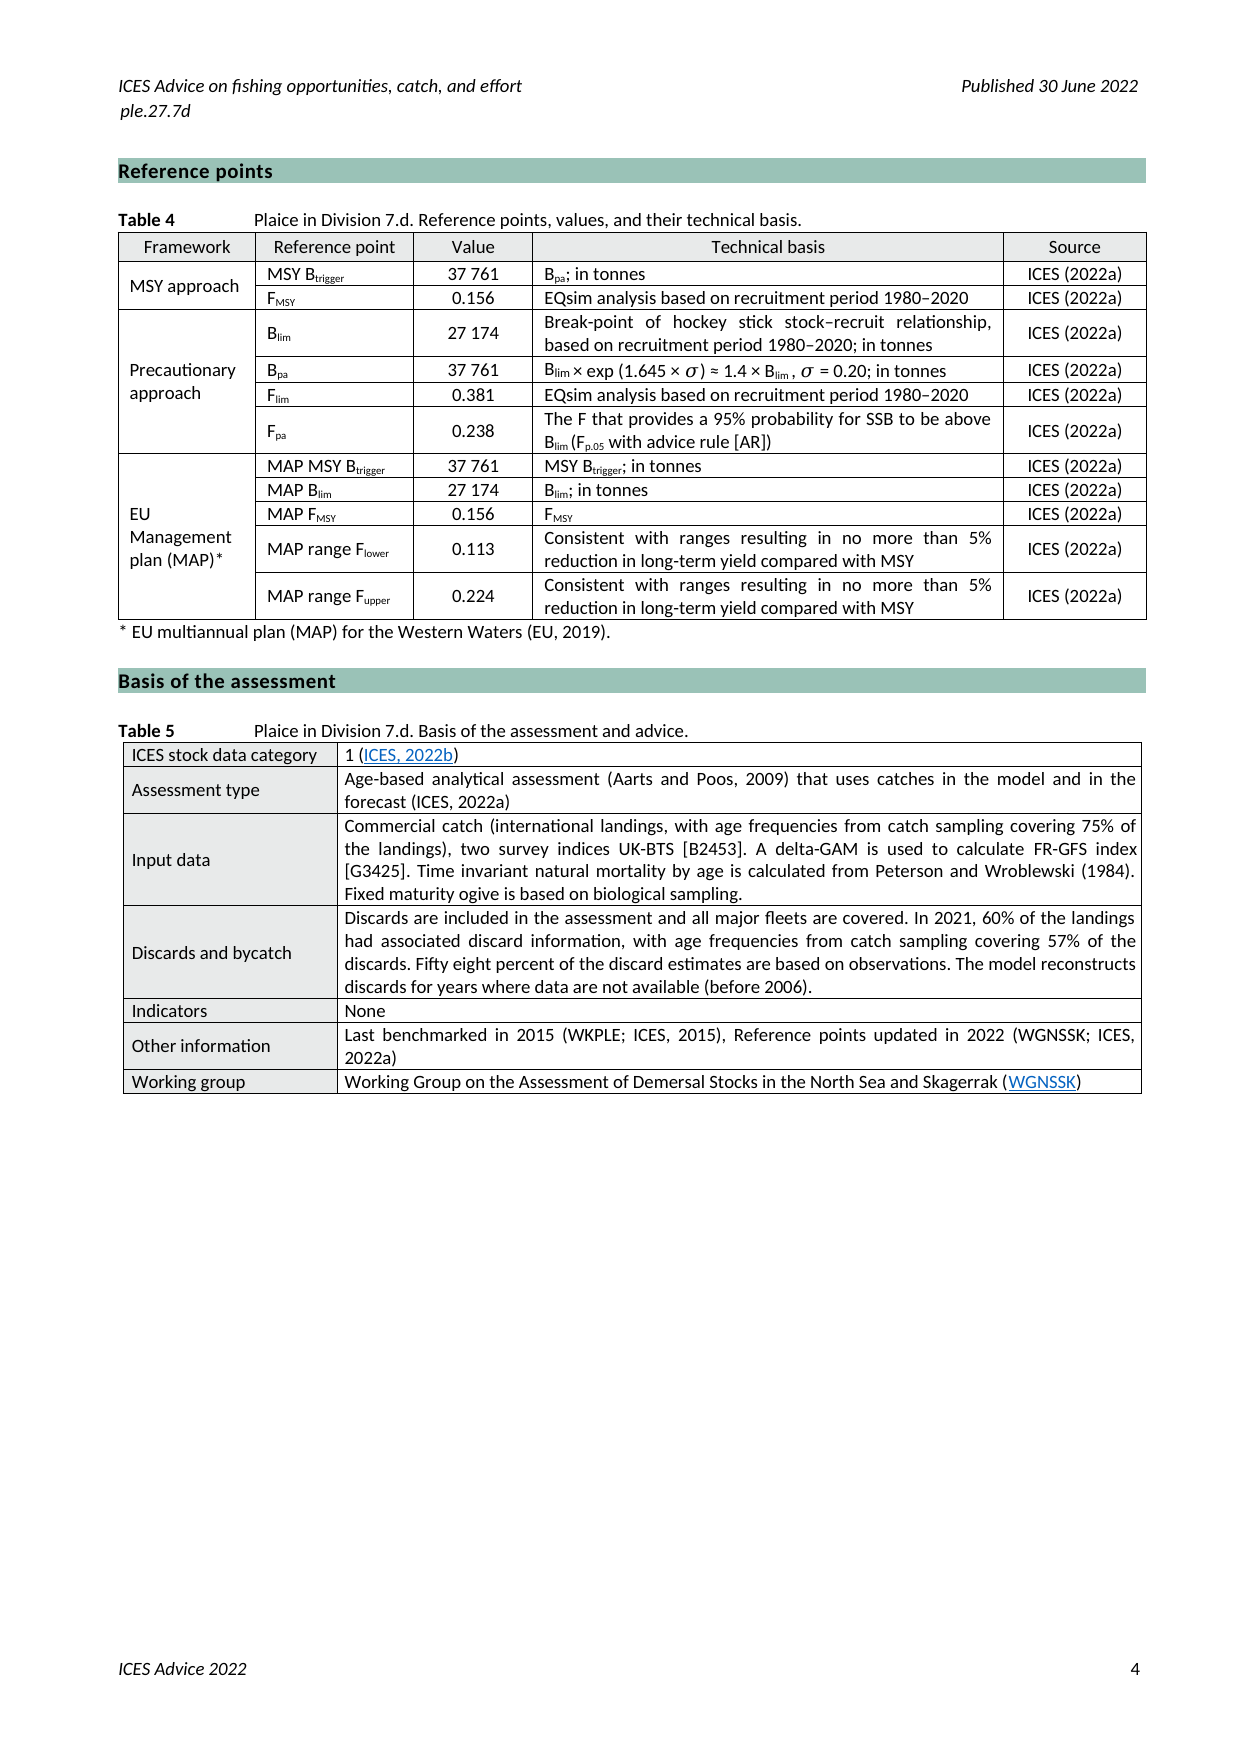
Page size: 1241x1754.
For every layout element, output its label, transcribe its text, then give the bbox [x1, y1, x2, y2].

table_cell 0.113 [414, 526, 532, 572]
table_cell None [338, 999, 1141, 1022]
table_cell 37 761 [414, 262, 532, 285]
table_cell ICES (2022a) [1004, 526, 1146, 572]
table_cell Commercial catch (international landings, with age frequencies from catch sampling covering 75% of the landings), two survey indices UK-BTS [B2453]. A delta-GAM is used to calculate FR-GFS index [G3425]. Time invariant natural mortality by age is calculated from Peterson and Wroblewski (1984). Fixed maturity ogive is based on biological sampling. [338, 814, 1141, 905]
table_cell ICES (2022a) [1004, 454, 1146, 477]
table_cell Fpa [256, 407, 413, 453]
table_cell Precautionary approach [119, 310, 255, 453]
table_cell MAP range Flower [256, 526, 413, 572]
subtitle Reference points [118, 158, 1146, 183]
table_header Value [414, 233, 532, 261]
table_cell EQsim analysis based on recruitment period 1980–2020 [533, 286, 1003, 309]
table_cell 27 174 [414, 310, 532, 356]
table_header ICES stock data category [124, 743, 337, 766]
table_cell ICES (2022a) [1004, 573, 1146, 619]
table_cell Discards and bycatch [124, 906, 337, 998]
table_cell ICES (2022a) [1004, 286, 1146, 309]
table_header Reference point [256, 233, 413, 261]
table_cell Bpa [256, 357, 413, 382]
table_cell Flim [256, 383, 413, 406]
table_cell EU Management plan (MAP)* [119, 454, 255, 619]
table_cell 0.238 [414, 407, 532, 453]
table_cell ICES (2022a) [1004, 262, 1146, 285]
table_cell Working Group on the Assessment of Demersal Stocks in the North Sea and Skagerrak (WGNSSK) [338, 1070, 1141, 1093]
table_cell Break-point of hockey stick stock–recruit relationship, based on recruitment period 1980–2020; in tonnes [533, 310, 1003, 356]
text Table 5 Plaice in Division 7.d. Basis of the assessment and advice. [118, 719, 1146, 742]
table_cell MAP Blim [256, 478, 413, 501]
table_cell ICES (2022a) [1004, 478, 1146, 501]
table_header Framework [119, 233, 255, 261]
table_cell 0.156 [414, 502, 532, 525]
table_cell Last benchmarked in 2015 (WKPLE; ICES, 2015), Reference points updated in 2022 (WGNSSK; ICES, 2022a) [338, 1023, 1141, 1069]
table_header Source [1004, 233, 1146, 261]
table_cell Blim; in tonnes [533, 478, 1003, 501]
table_cell Age-based analytical assessment (Aarts and Poos, 2009) that uses catches in the model and in the forecast (ICES, 2022a) [338, 767, 1141, 813]
table_cell EQsim analysis based on recruitment period 1980–2020 [533, 383, 1003, 406]
table_cell ICES (2022a) [1004, 310, 1146, 356]
table_cell Working group [124, 1070, 337, 1093]
table_cell FMSY [533, 502, 1003, 525]
table_cell Discards are included in the assessment and all major fleets are covered. In 2021, 60% of the landings had associated discard information, with age frequencies from catch sampling covering 57% of the discards. Fifty eight percent of the discard estimates are based on observations. The model reconstructs discards for years where data are not available (before 2006). [338, 906, 1141, 998]
table_cell ICES (2022a) [1004, 357, 1146, 382]
table_cell Consistent with ranges resulting in no more than 5% reduction in long-term yield compared with MSY [533, 526, 1003, 572]
table_header 1 (ICES, 2022b) [338, 743, 1141, 766]
table_cell MSY Btrigger [256, 262, 413, 285]
table_cell The F that provides a 95% probability for SSB to be above Blim (Fp.05 with advice rule [AR]) [533, 407, 1003, 453]
table_cell MAP range Fupper [256, 573, 413, 619]
table_cell MAP FMSY [256, 502, 413, 525]
table_cell Indicators [124, 999, 337, 1022]
table_cell MSY Btrigger; in tonnes [533, 454, 1003, 477]
table_cell 0.156 [414, 286, 532, 309]
table_header Technical basis [533, 233, 1003, 261]
text * EU multiannual plan (MAP) for the Western Waters (EU, 2019). [118, 620, 1146, 643]
table_cell 0.224 [414, 573, 532, 619]
table_cell FMSY [256, 286, 413, 309]
table_cell Blim × exp (1.645 × 𝜎) ≈ 1.4 × Blim , 𝜎 = 0.20; in tonnes [533, 357, 1003, 382]
table_cell Blim [256, 310, 413, 356]
table_cell Other information [124, 1023, 337, 1069]
subtitle Basis of the assessment [118, 668, 1146, 693]
table_cell ICES (2022a) [1004, 407, 1146, 453]
table_cell MSY approach [119, 262, 255, 309]
table_cell Assessment type [124, 767, 337, 813]
table_cell MAP MSY Btrigger [256, 454, 413, 477]
table_cell 37 761 [414, 357, 532, 382]
table_cell 0.381 [414, 383, 532, 406]
table_cell 37 761 [414, 454, 532, 477]
table_cell Bpa; in tonnes [533, 262, 1003, 285]
table_cell Input data [124, 814, 337, 905]
table_cell ICES (2022a) [1004, 383, 1146, 406]
table_cell Consistent with ranges resulting in no more than 5% reduction in long-term yield compared with MSY [533, 573, 1003, 619]
table_cell 27 174 [414, 478, 532, 501]
table_cell ICES (2022a) [1004, 502, 1146, 525]
text Table 4 Plaice in Division 7.d. Reference points, values, and their technical basis. [118, 209, 1146, 232]
